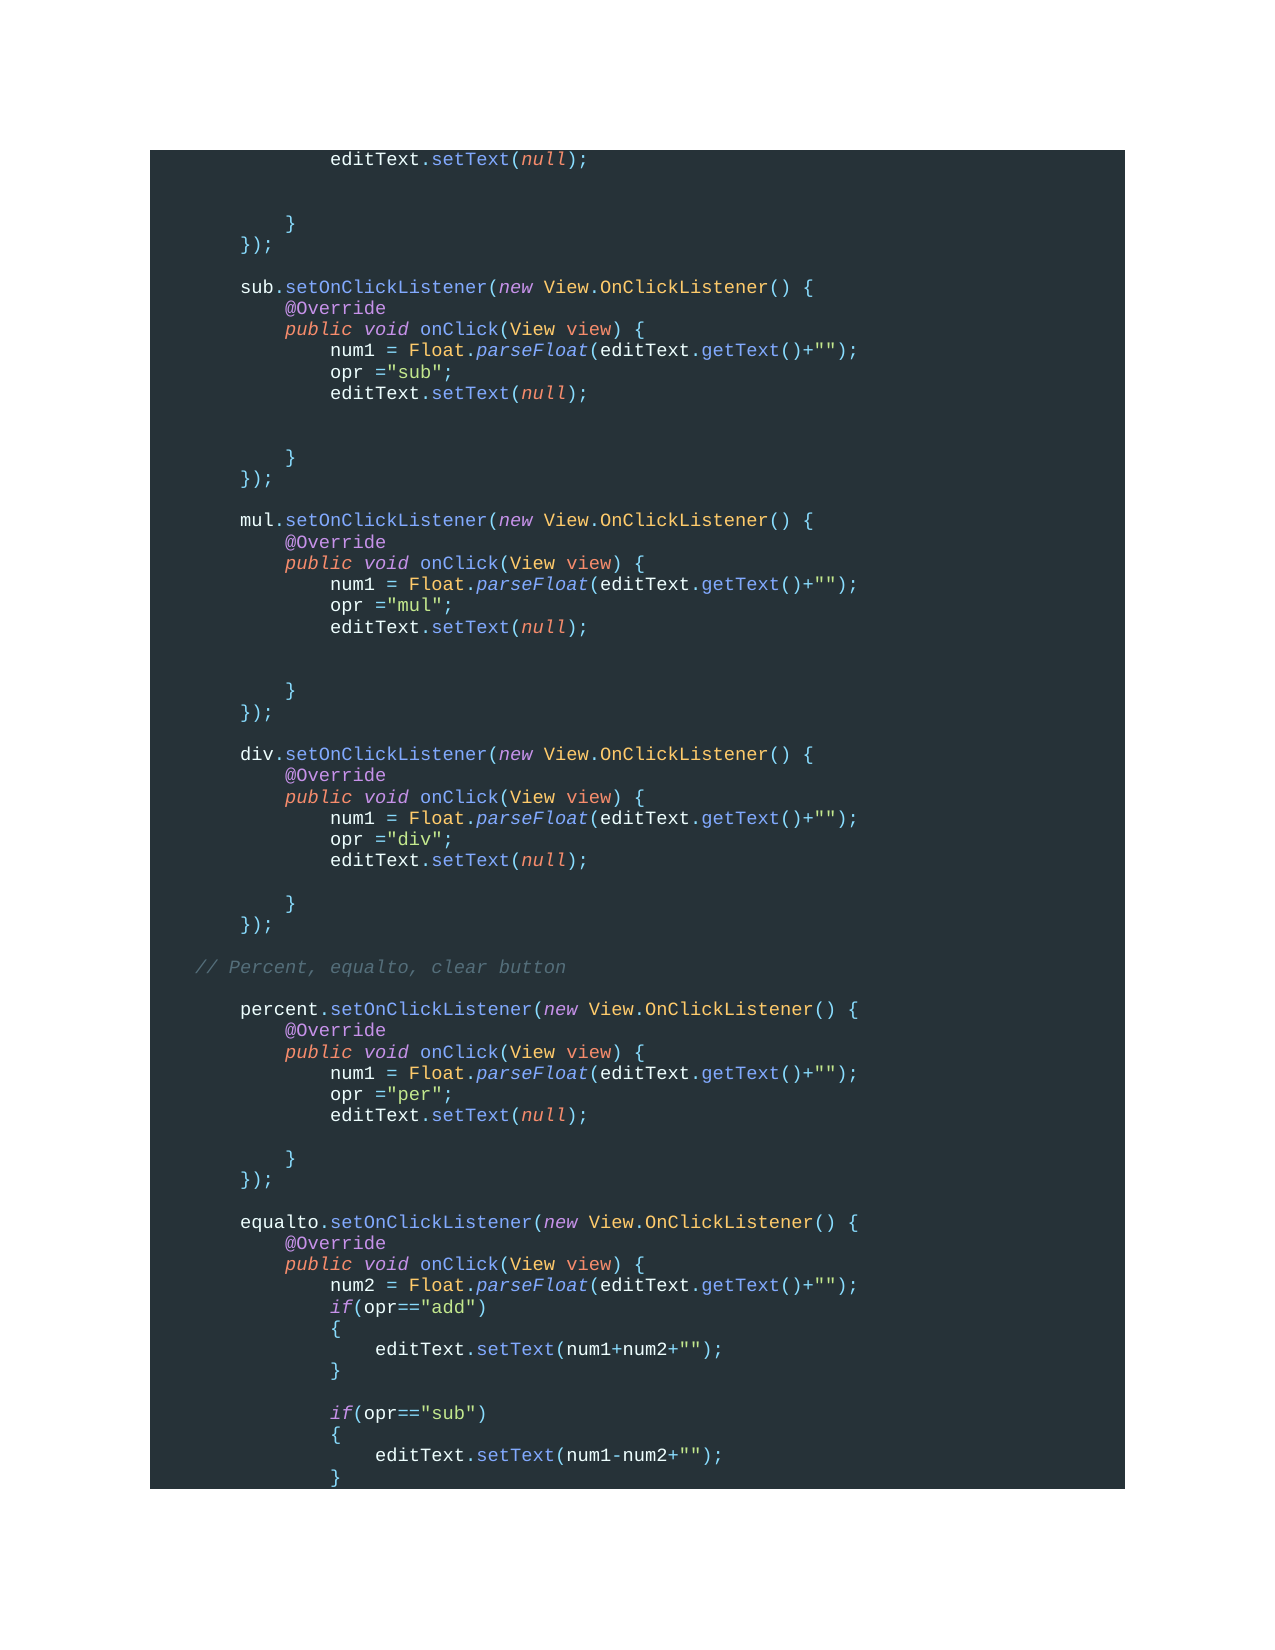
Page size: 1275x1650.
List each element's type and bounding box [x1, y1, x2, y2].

text [150, 150, 1125, 1489]
